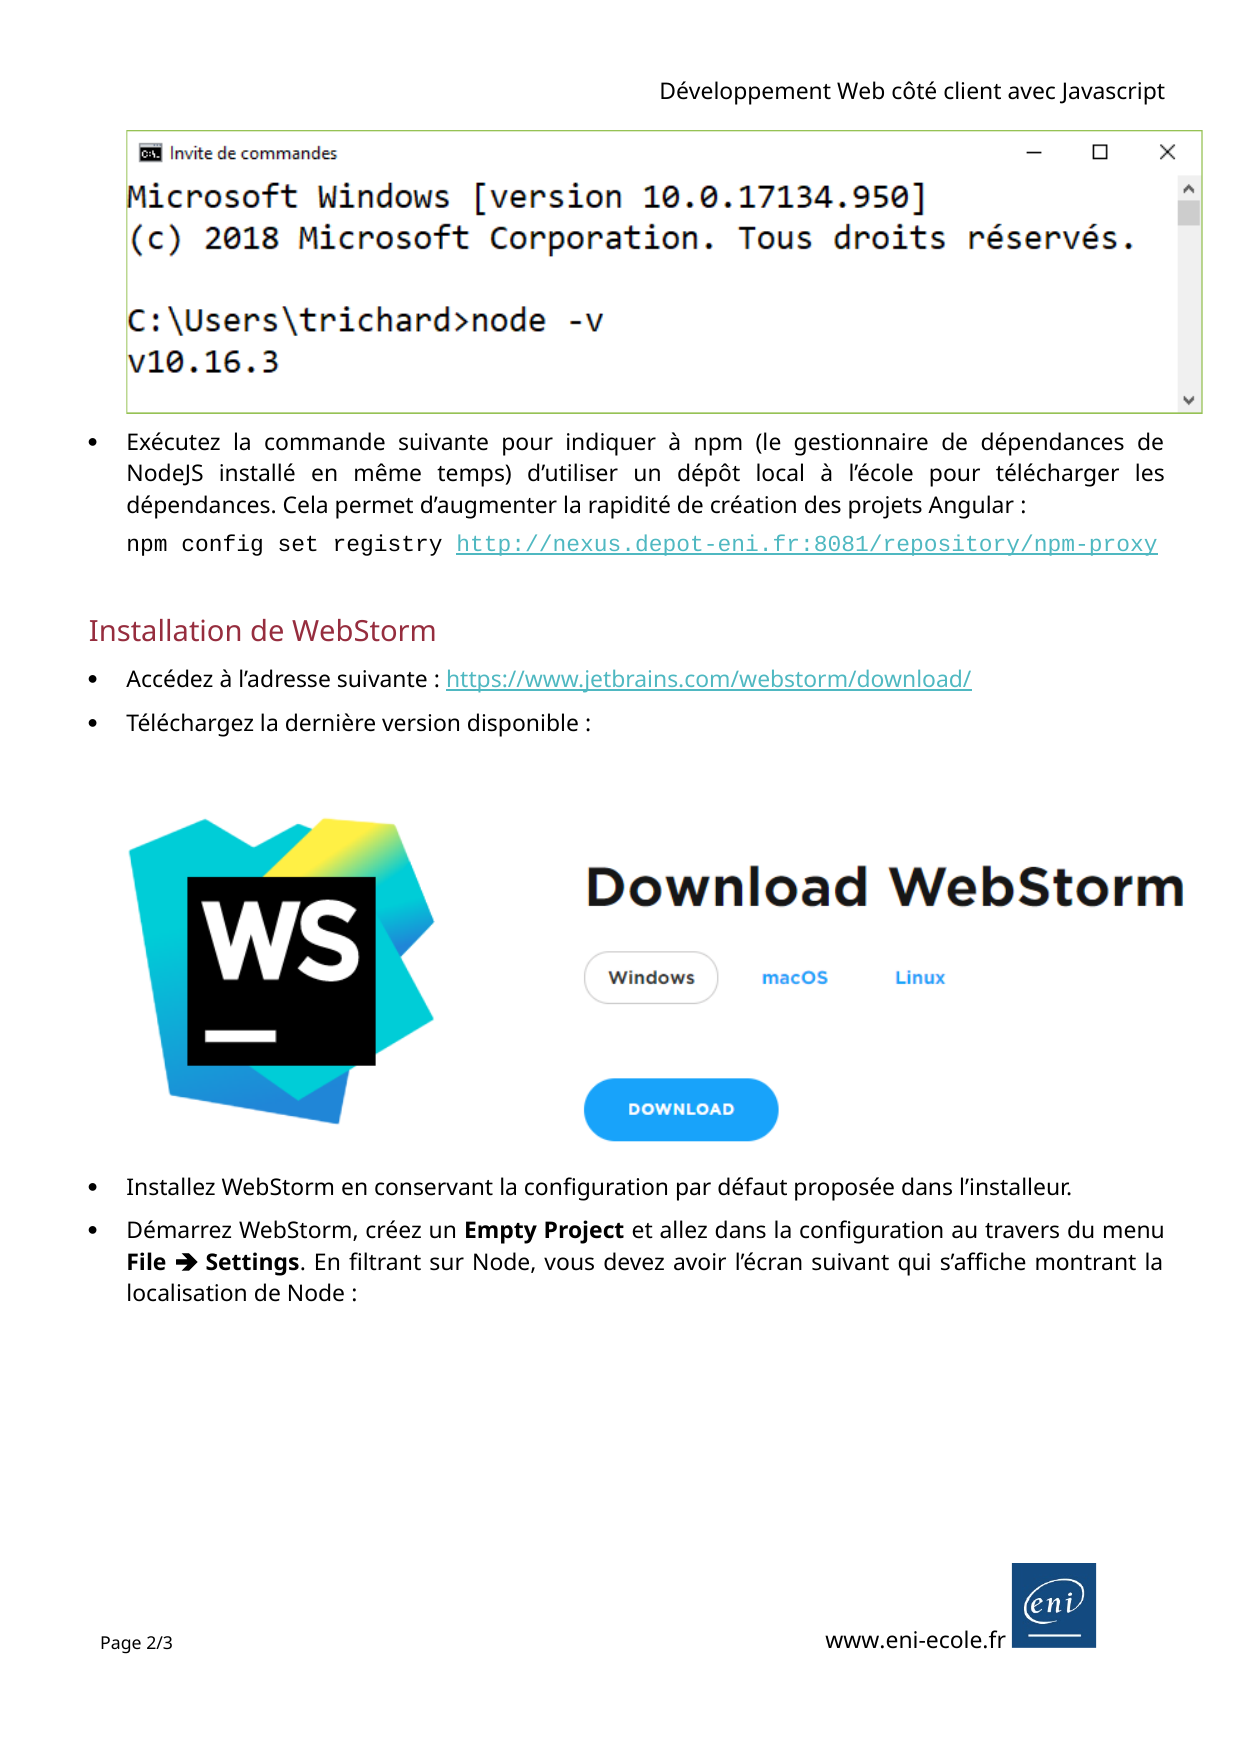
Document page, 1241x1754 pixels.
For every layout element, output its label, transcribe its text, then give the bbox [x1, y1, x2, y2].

picture [1011, 1563, 1097, 1648]
list Démarrez WebStorm, créez un Empty Project et allez dans la configuration au travers du menu File Settings. En filtrant sur Node, vous devez avoir l’écran suivant qui s’affiche montrant la localisation de Node : [89, 1214, 1165, 1308]
list Téléchargez la dernière version disponible : [89, 707, 1165, 738]
list Exécutez la commande suivante pour indiquer à npm (le gestionnaire de dépendances de NodeJS installé en même temps) d’utiliser un dépôt local à l’école pour télécharger les dépendances. Cela permet d’augmenter la rapidité de création des projets Angular : [89, 426, 1165, 520]
picture [126, 750, 1203, 1159]
picture [126, 130, 1203, 414]
list npm config set registry http://nexus.depot-eni.fr:8081/repository/npm-proxy [126, 532, 1165, 558]
list Installez WebStorm en conservant la configuration par défaut proposée dans l’installeur. [89, 1171, 1165, 1202]
subtitle Installation de WebStorm [89, 611, 1165, 650]
list Accédez à l’adresse suivante : https://www.jetbrains.com/webstorm/download/ [89, 663, 1165, 694]
